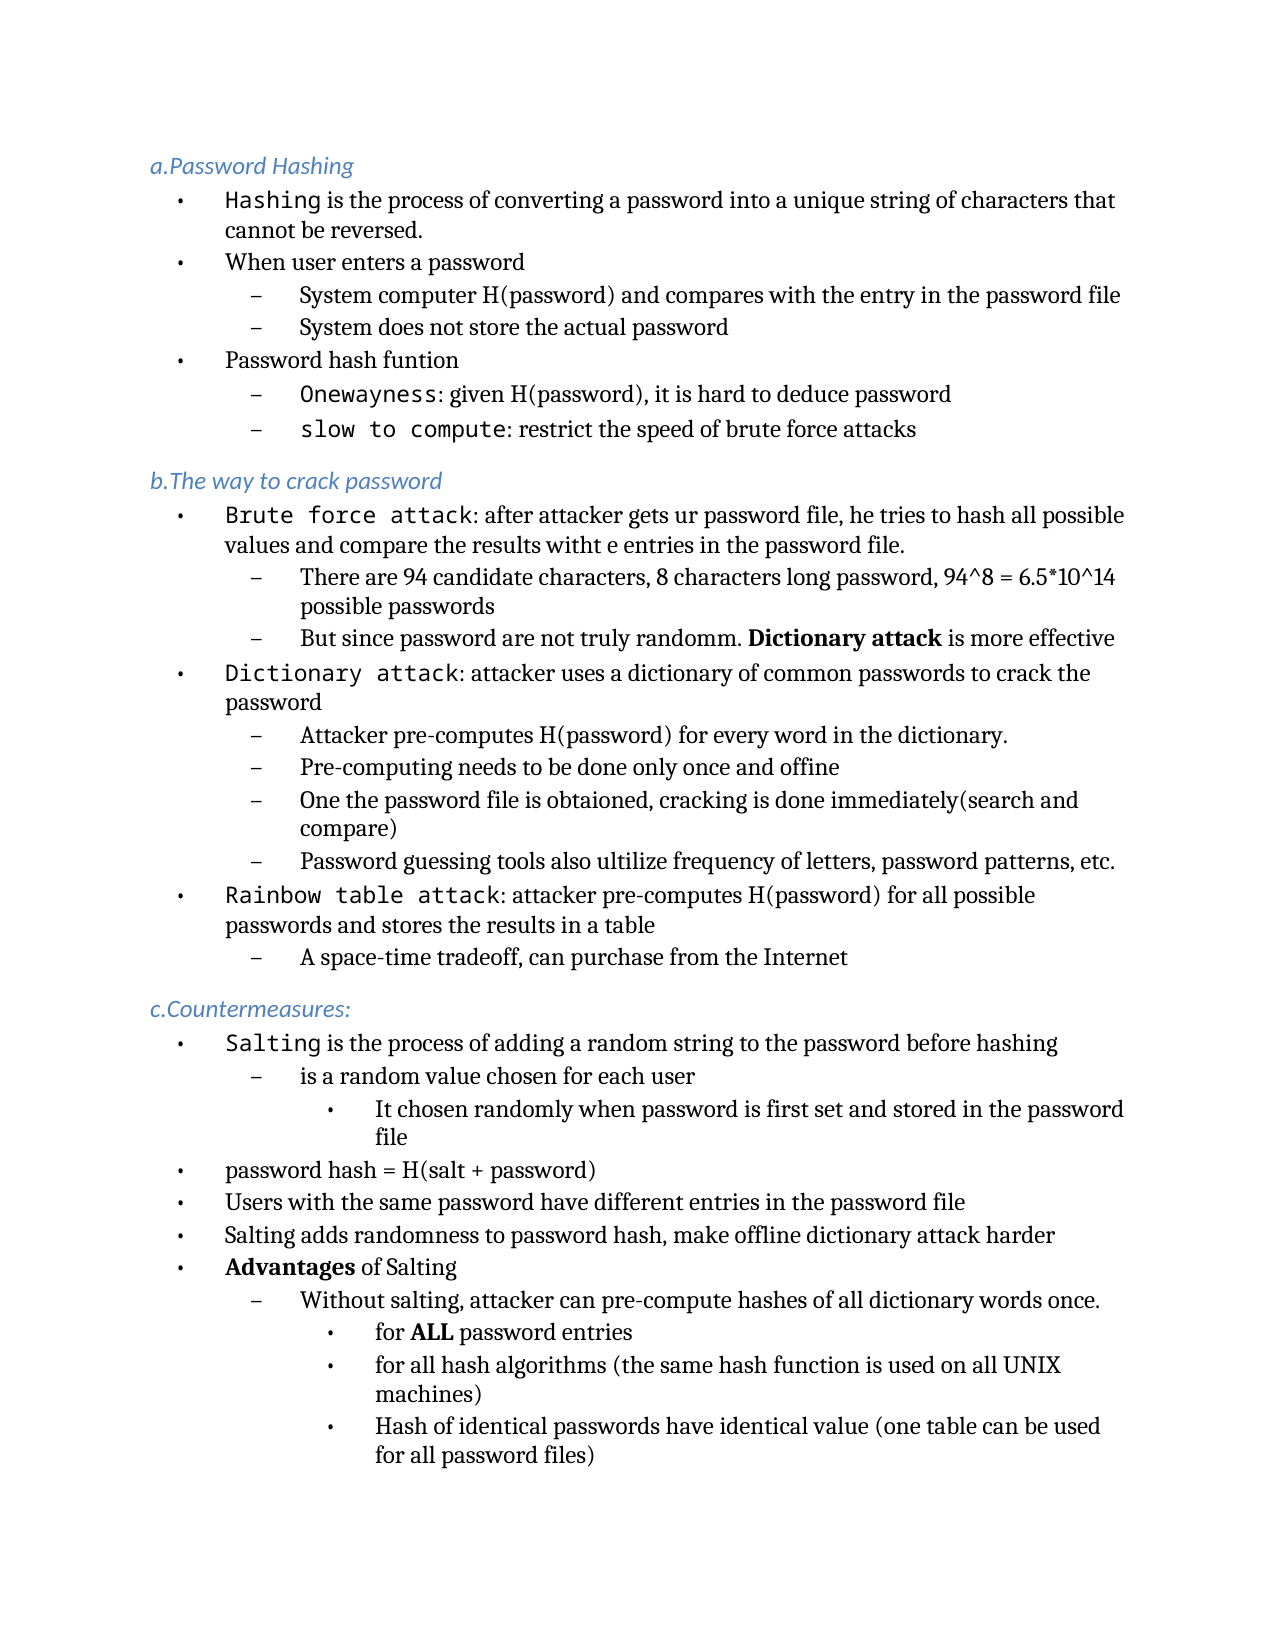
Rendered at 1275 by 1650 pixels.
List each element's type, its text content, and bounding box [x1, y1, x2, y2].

list It chosen randomly when password is first set and stored in the password file [325, 1094, 1125, 1152]
list Advantages of Salting [175, 1253, 1125, 1282]
list Hashing is the process of converting a password into a unique string of characters that cannot be reversed. [175, 184, 1125, 244]
list Password guessing tools also ultilize frequency of letters, password patterns, etc. [250, 847, 1125, 876]
list Salting is the process of adding a random string to the password before hashing [175, 1027, 1125, 1058]
list for all hash algorithms (the same hash function is used on all UNIX machines) [325, 1351, 1125, 1408]
list is a random value chosen for each user [250, 1062, 1125, 1091]
list When user enters a password [175, 248, 1125, 277]
list Pre-computing needs to be done only once and offine [250, 753, 1125, 782]
subtitle a.Password Hashing [150, 150, 1125, 181]
list Rainbow table attack: attacker pre-computes H(password) for all possible passwords and stores the results in a table [175, 879, 1125, 939]
list for ALL password entries [325, 1318, 1125, 1347]
subtitle c.Countermeasures: [150, 993, 1125, 1023]
list One the password file is obtaioned, cracking is done immediately(search and compare) [250, 786, 1125, 843]
list Brute force attack: after attacker gets ur password file, he tries to hash all possible values and compare the results witht e entries in the password file. [175, 499, 1125, 559]
list System does not store the actual password [250, 313, 1125, 342]
list Hash of identical passwords have identical value (one table can be used for all password files) [325, 1412, 1125, 1469]
list But since password are not truly randomm. Dictionary attack is more effective [250, 624, 1125, 653]
list Users with the same password have different entries in the password file [175, 1188, 1125, 1217]
list Onewayness: given H(password), it is hard to deduce password [250, 378, 1125, 409]
list Salting adds randomness to password hash, make offline dictionary attack harder [175, 1221, 1125, 1249]
list Without salting, attacker can pre-compute hashes of all dictionary words once. [250, 1286, 1125, 1314]
list Attacker pre-computes H(password) for every word in the dictionary. [250, 721, 1125, 749]
list Password hash funtion [175, 346, 1125, 374]
list password hash = H(salt + password) [175, 1156, 1125, 1184]
subtitle b.The way to crack password [150, 465, 1125, 496]
list System computer H(password) and compares with the entry in the password file [250, 281, 1125, 309]
list There are 94 candidate characters, 8 characters long password, 94^8 = 6.5*10^14 possible passwords [250, 563, 1125, 621]
list slow to compute: restrict the speed of brute force attacks [250, 413, 1125, 444]
list A space-time tradeoff, can purchase from the Internet [250, 943, 1125, 972]
list Dictionary attack: attacker uses a dictionary of common passwords to crack the password [175, 657, 1125, 717]
